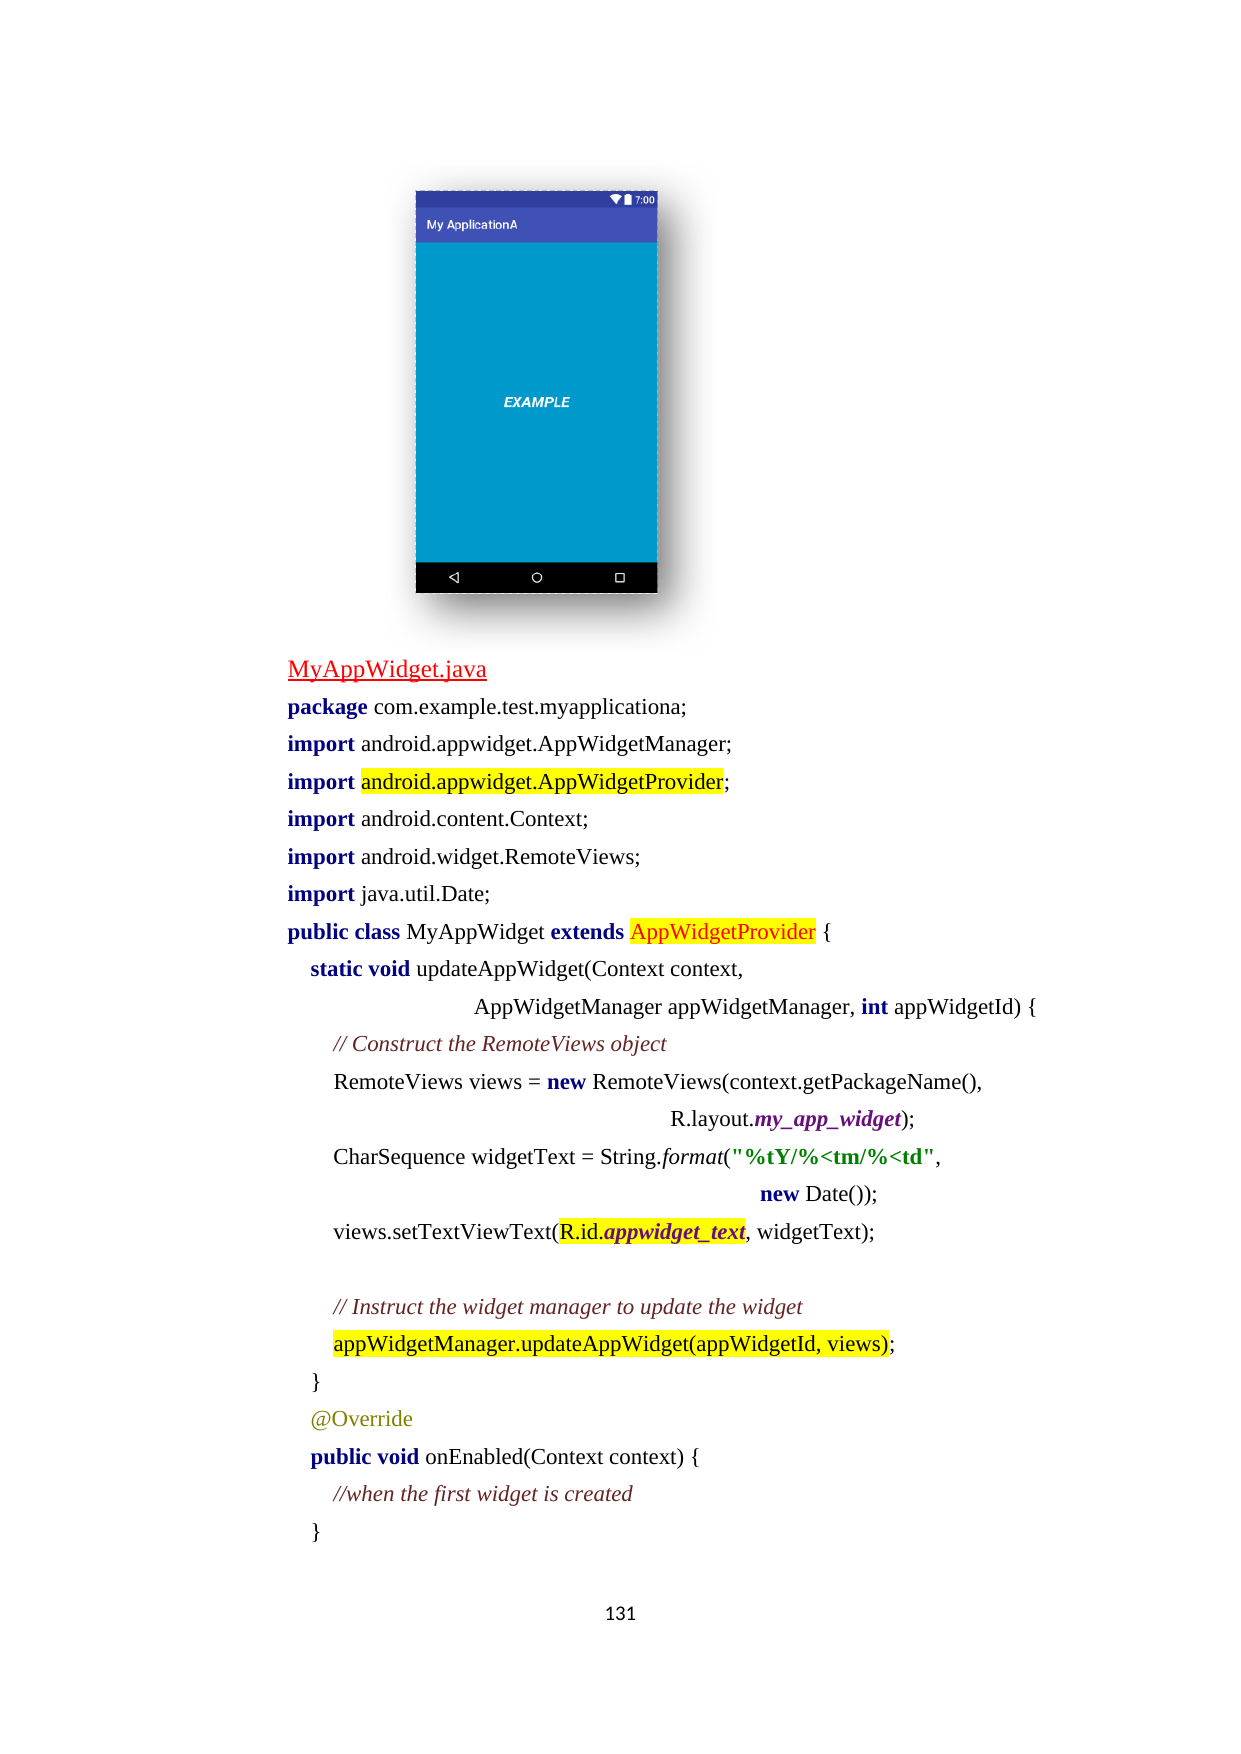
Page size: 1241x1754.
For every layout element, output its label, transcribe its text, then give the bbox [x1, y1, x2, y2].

text R.layout.my_app_widget); CharSequence widgetText = String.format("%tY/%<tm/%<td", [287, 1100, 1053, 1175]
text new Date()); views.setTextViewText(R.id.appwidget_text, widgetText); // Instruct the widget manager to update the widget appWidgetManager.updateAppWidget(appWidgetId, views); } [287, 1175, 1053, 1400]
picture [562, 400, 568, 407]
picture [415, 190, 658, 242]
text MyAppWidget.java [287, 650, 1053, 687]
picture [415, 564, 658, 594]
text package com.example.test.myapplicationa; import android.appwidget.AppWidgetManager; import android.appwidget.AppWidgetProvider; import android.content.Context; import android.widget.RemoteViews; import java.util.Date; public class MyAppWidget extends AppWidgetProvider { static void updateAppWidget(Context context, [287, 687, 1053, 987]
text AppWidgetManager appWidgetManager, int appWidgetId) { // Construct the RemoteViews object RemoteViews views = new RemoteViews(context.getPackageName(), [287, 987, 1053, 1100]
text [287, 1400, 1053, 1550]
